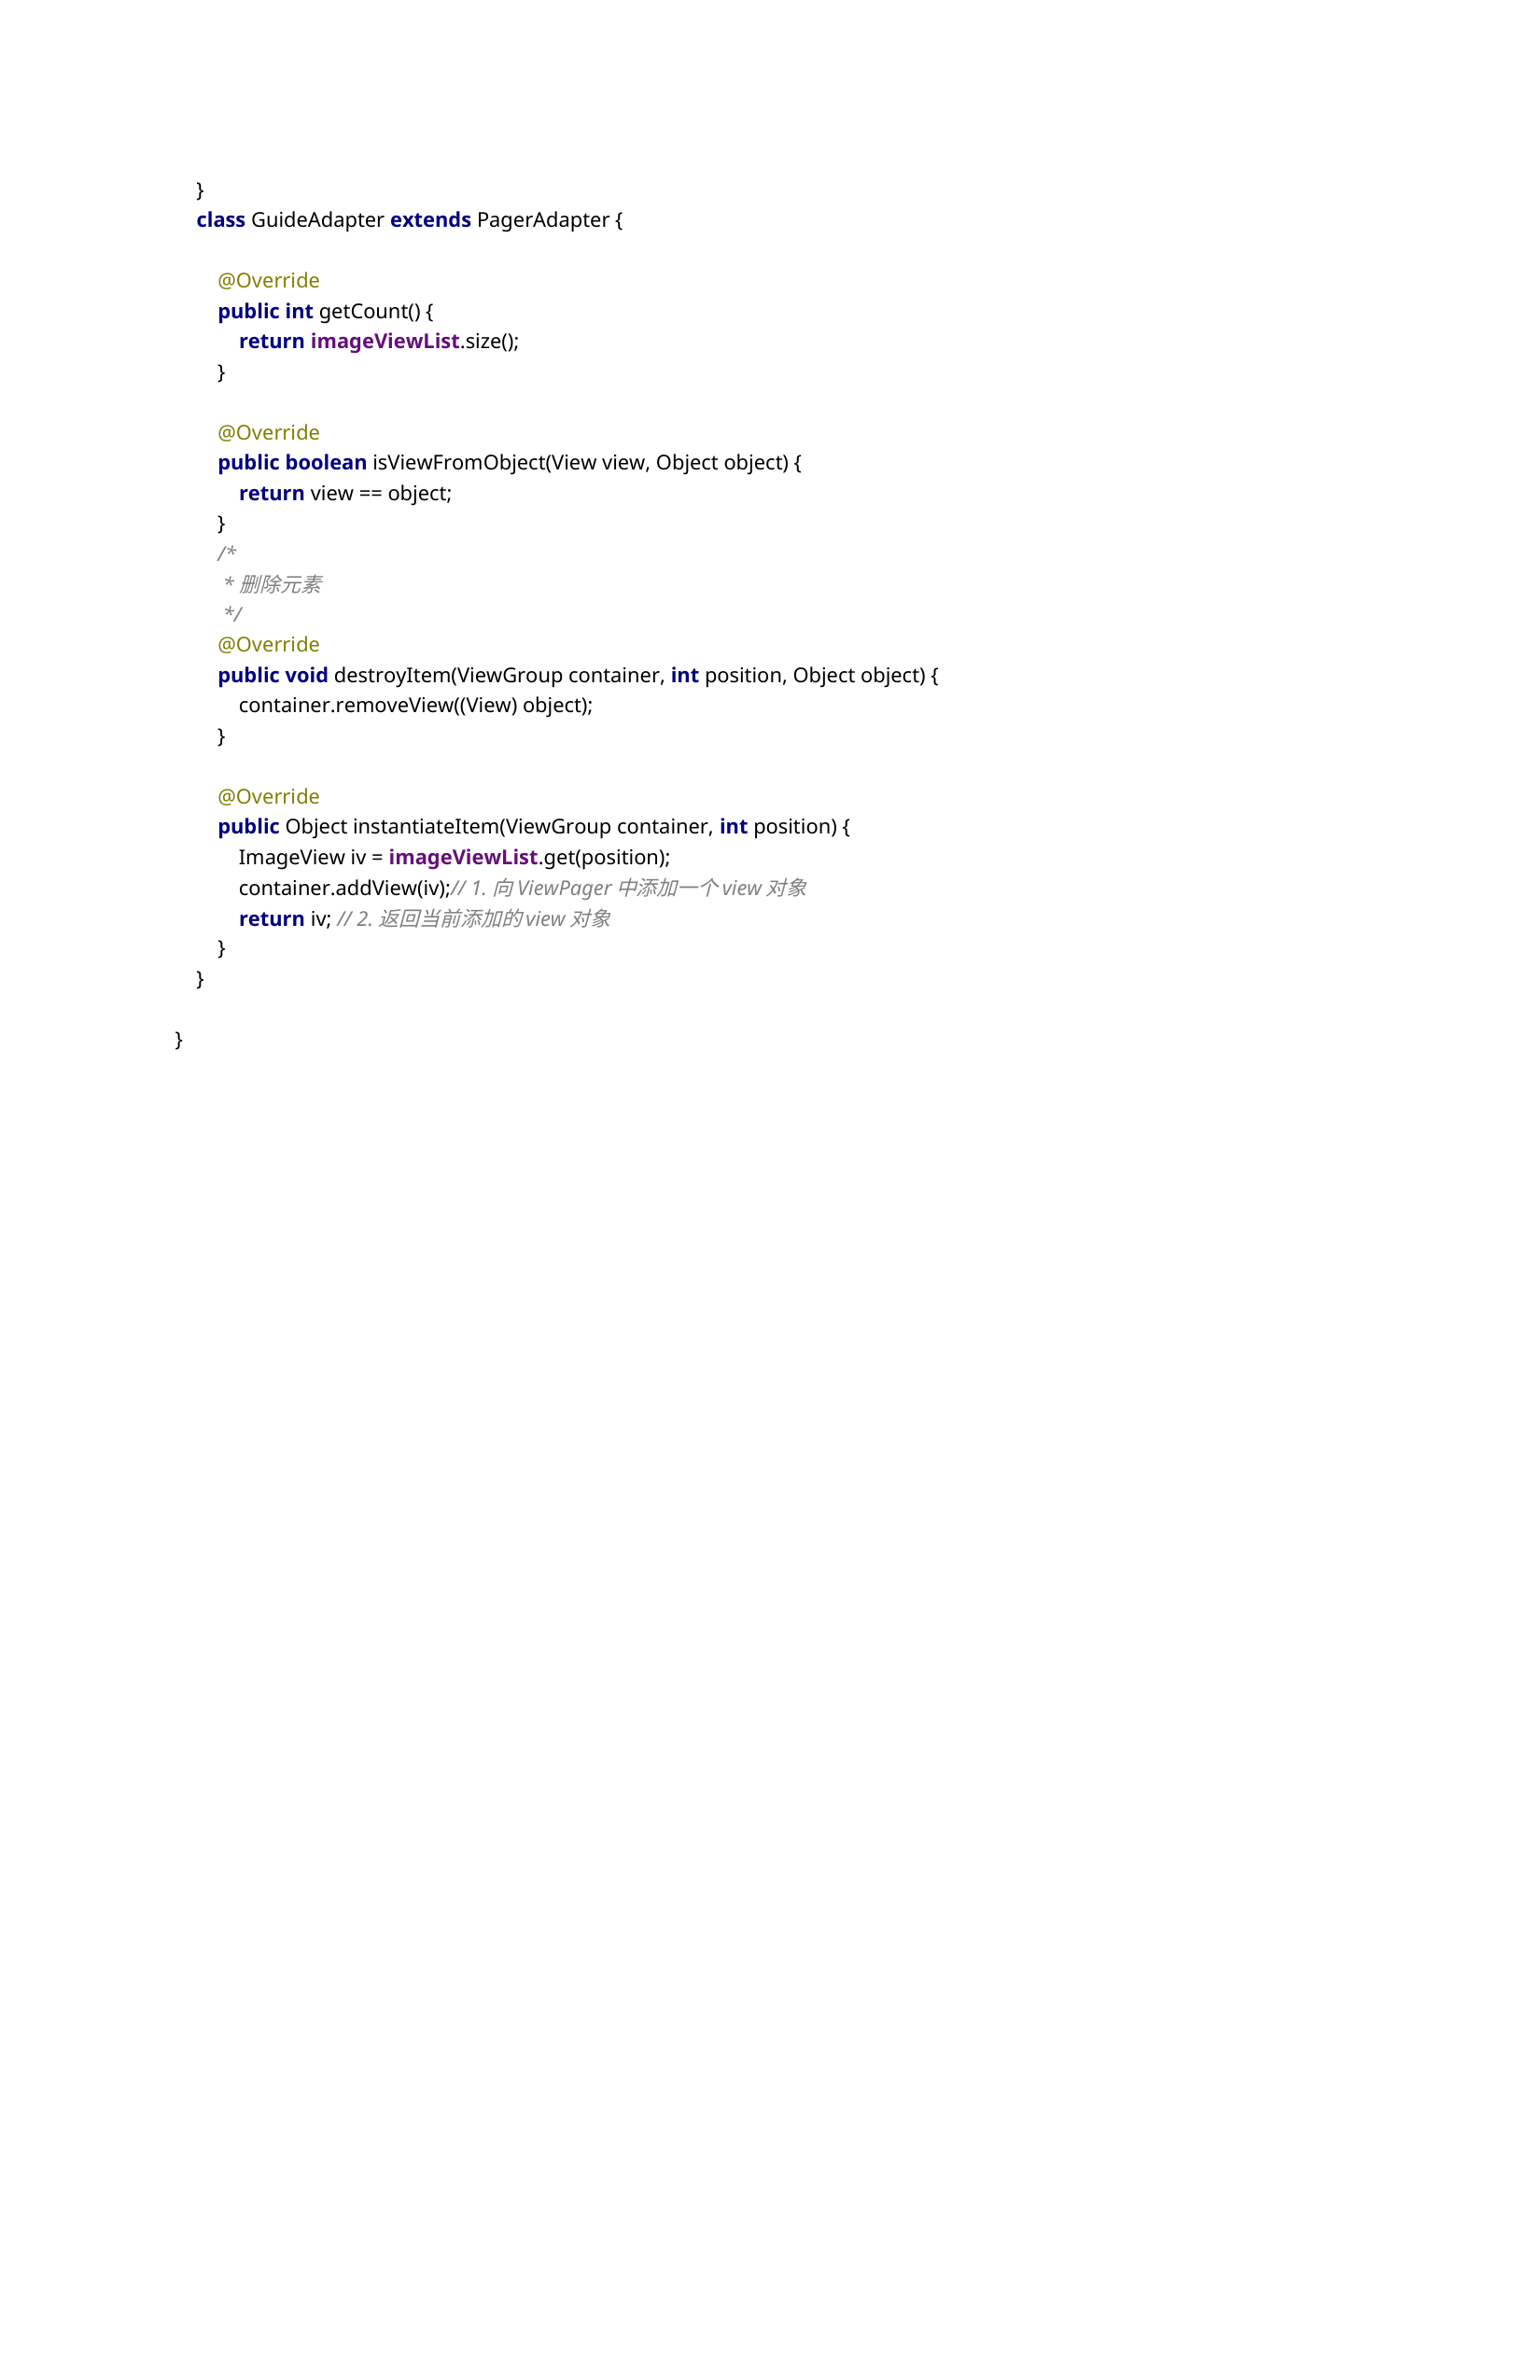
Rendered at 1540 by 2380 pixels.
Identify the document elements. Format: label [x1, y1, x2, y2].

text [175, 144, 1365, 1054]
